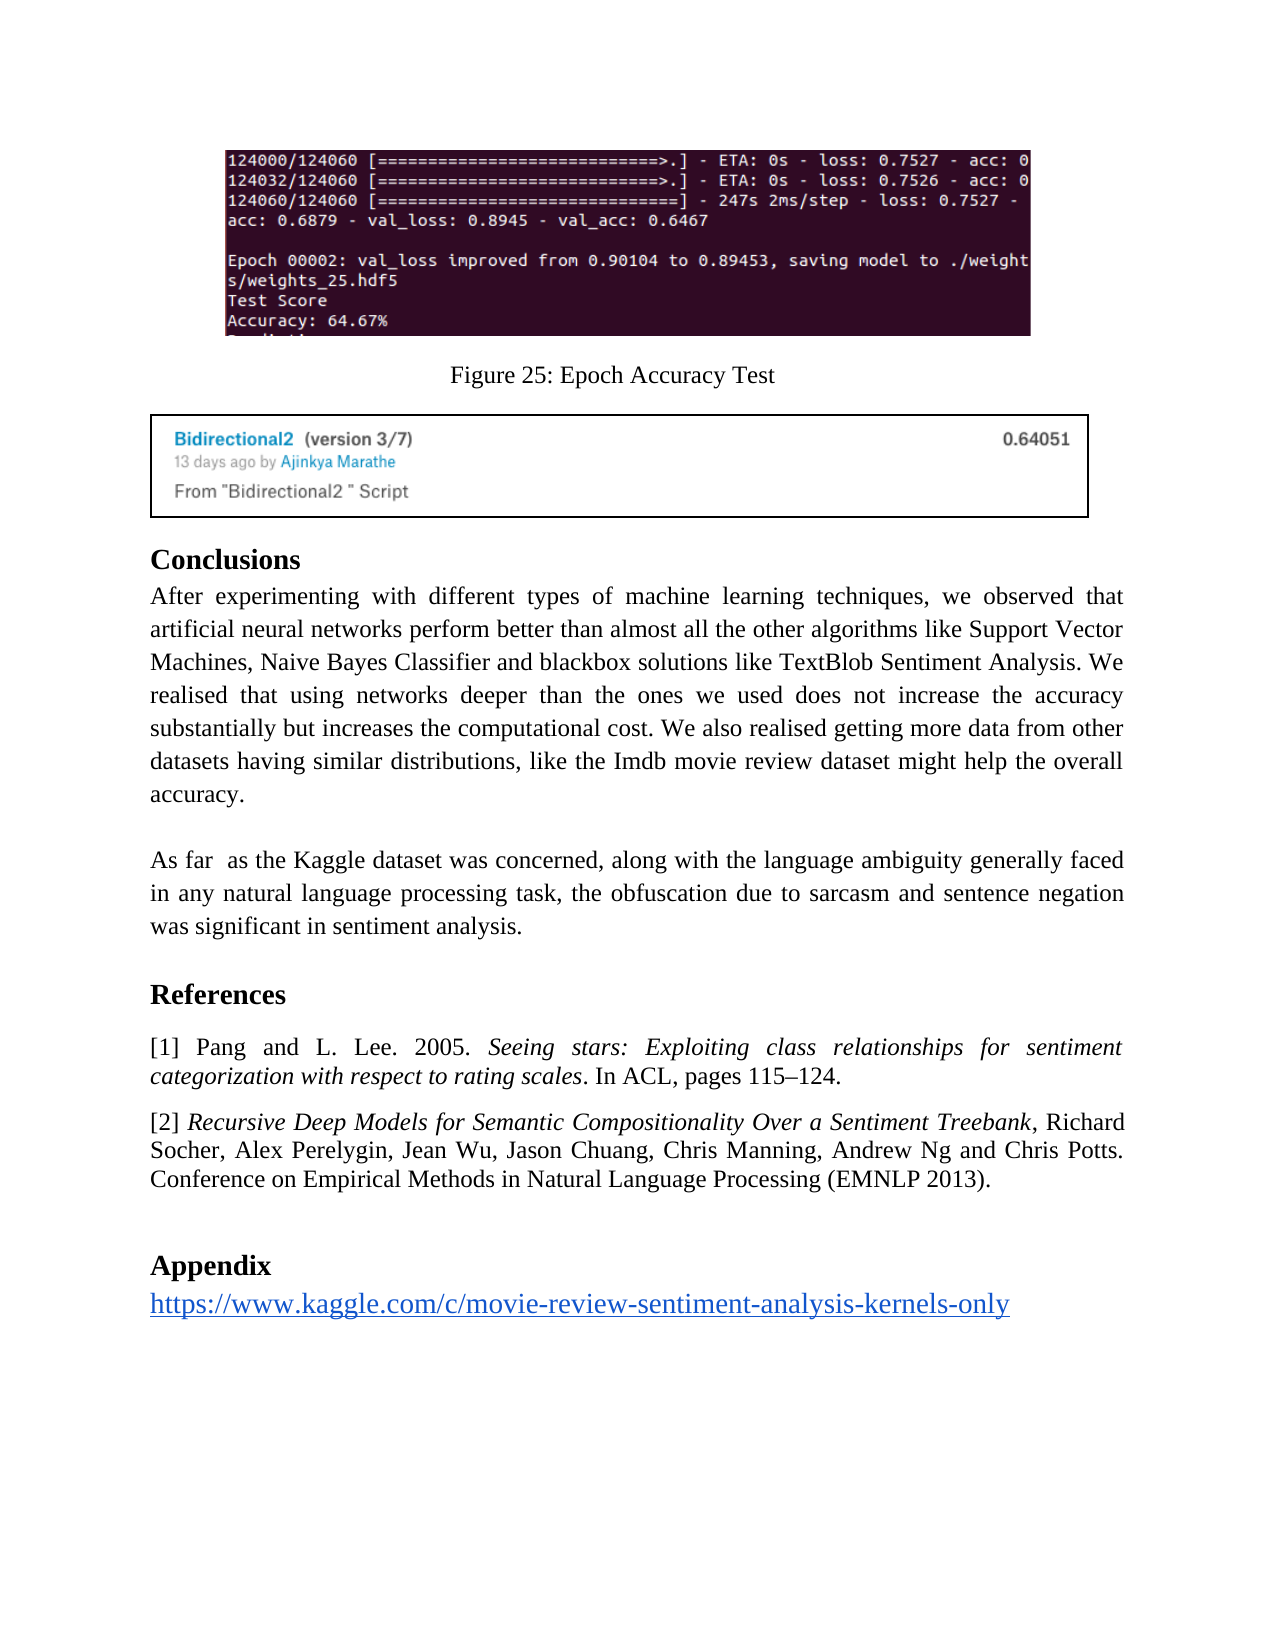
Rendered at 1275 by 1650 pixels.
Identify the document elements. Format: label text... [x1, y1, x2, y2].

text After experimenting with different types of machine learning techniques, we observed that artificial neural networks perform better than almost all the other algorithms like Support Vector Machines, Naive Bayes Classifier and blackbox solutions like TextBlob Sentiment Analysis. We realised that using networks deeper than the ones we used does not increase the accuracy substantially but increases the computational cost. We also realised getting more data from other datasets having similar distributions, like the Imdb movie review dataset might help the overall accuracy. [150, 581, 1125, 808]
picture [225, 150, 1031, 336]
text [1] Pang and L. Lee. 2005. Seeing stars: Exploiting class relationships for sentiment categorization with respect to rating scales. In ACL, pages 115–124. [150, 1032, 1125, 1090]
text As far as the Kaggle dataset was concerned, along with the language ambiguity generally faced in any natural language processing task, the obfuscation due to sarcasm and sentence negation was significant in sentiment analysis. [150, 845, 1125, 940]
text Appendix [150, 1248, 1125, 1282]
text References [150, 977, 1125, 1011]
text https://www.kaggle.com/c/movie-review-sentiment-analysis-kernels-only [150, 1287, 1125, 1320]
text [2] Recursive Deep Models for Semantic Compositionality Over a Sentiment Treebank, Richard Socher, Alex Perelygin, Jean Wu, Jason Chuang, Chris Manning, Andrew Ng and Chris Potts. Conference on Empirical Methods in Natural Language Processing (EMNLP 2013). [150, 1107, 1125, 1193]
text Conclusions [150, 542, 1125, 576]
text Figure 25: Epoch Accuracy Test [450, 360, 1125, 389]
picture [152, 416, 1087, 516]
